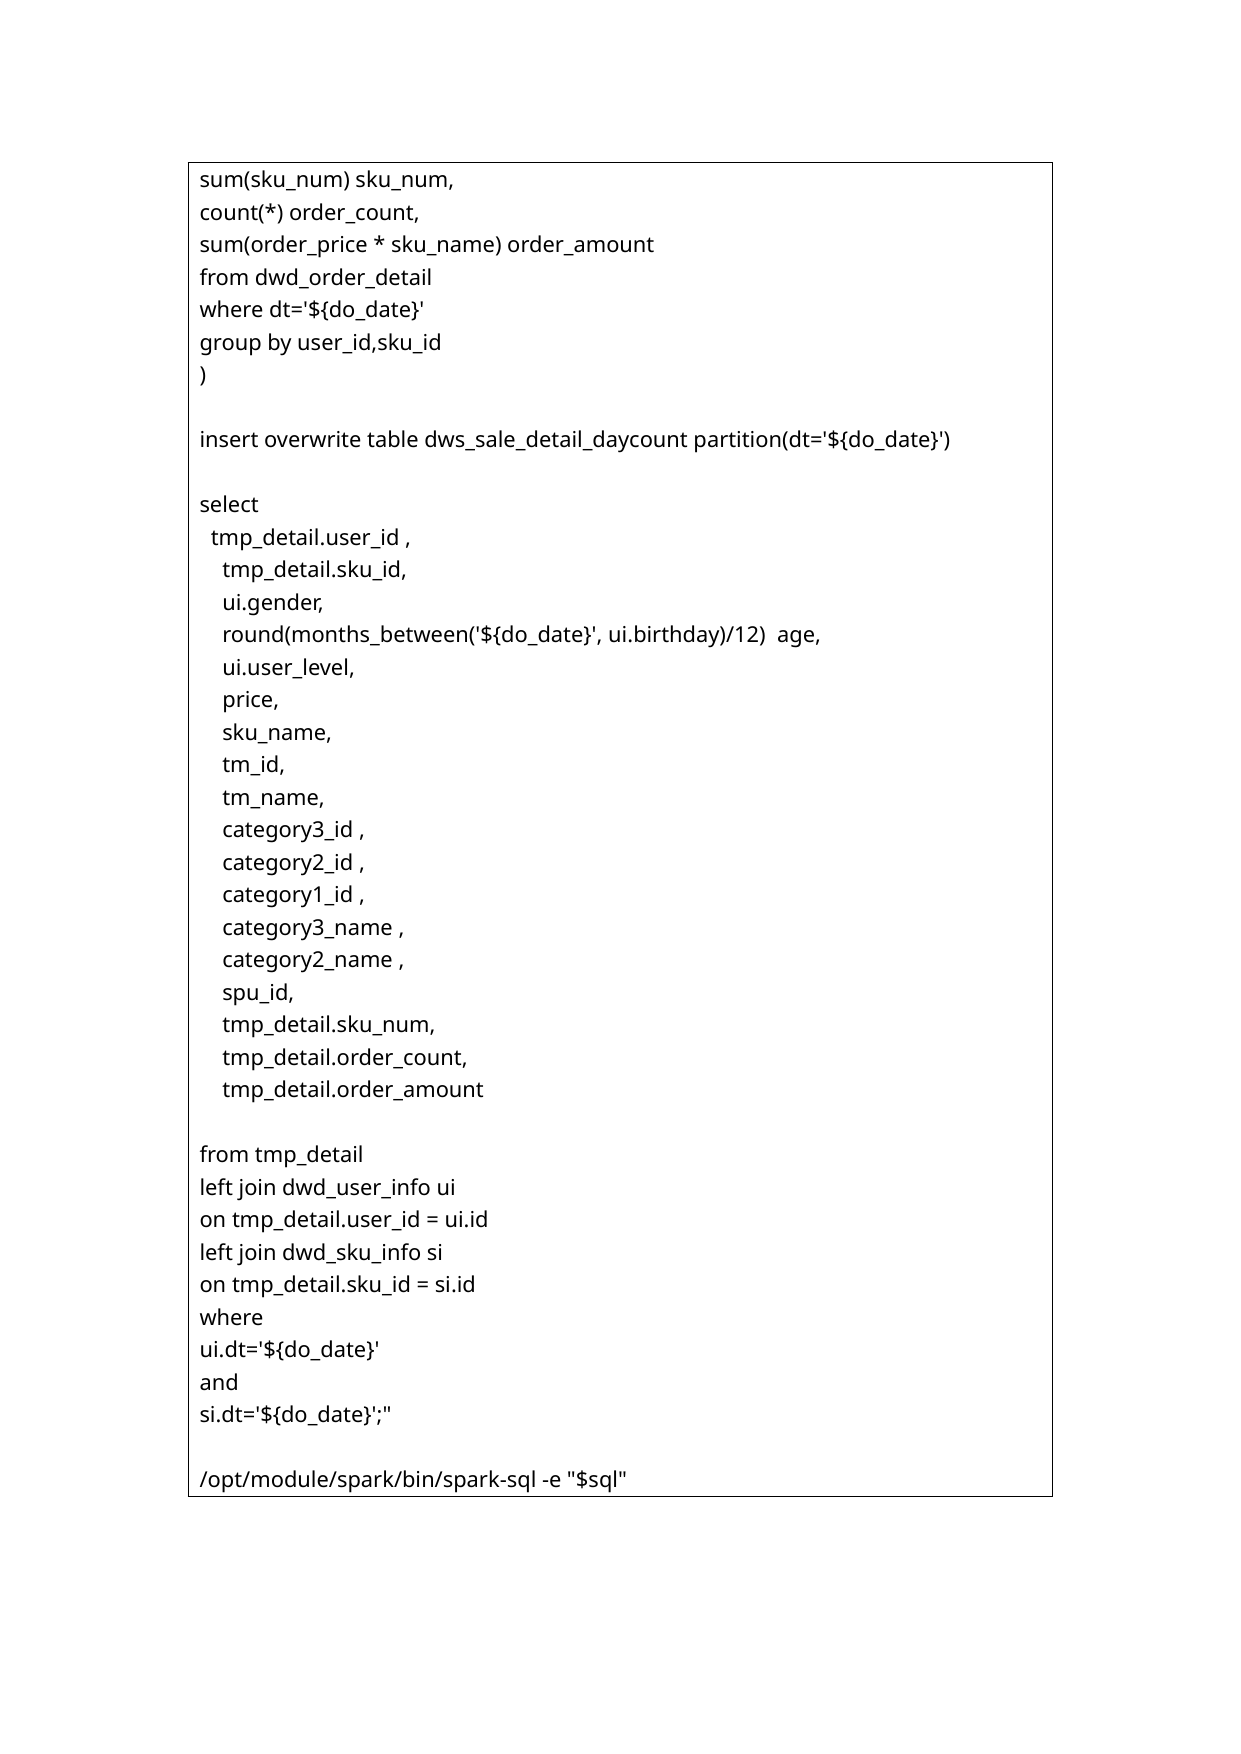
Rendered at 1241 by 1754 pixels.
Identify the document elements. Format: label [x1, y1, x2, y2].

table_header [189, 163, 1052, 1496]
